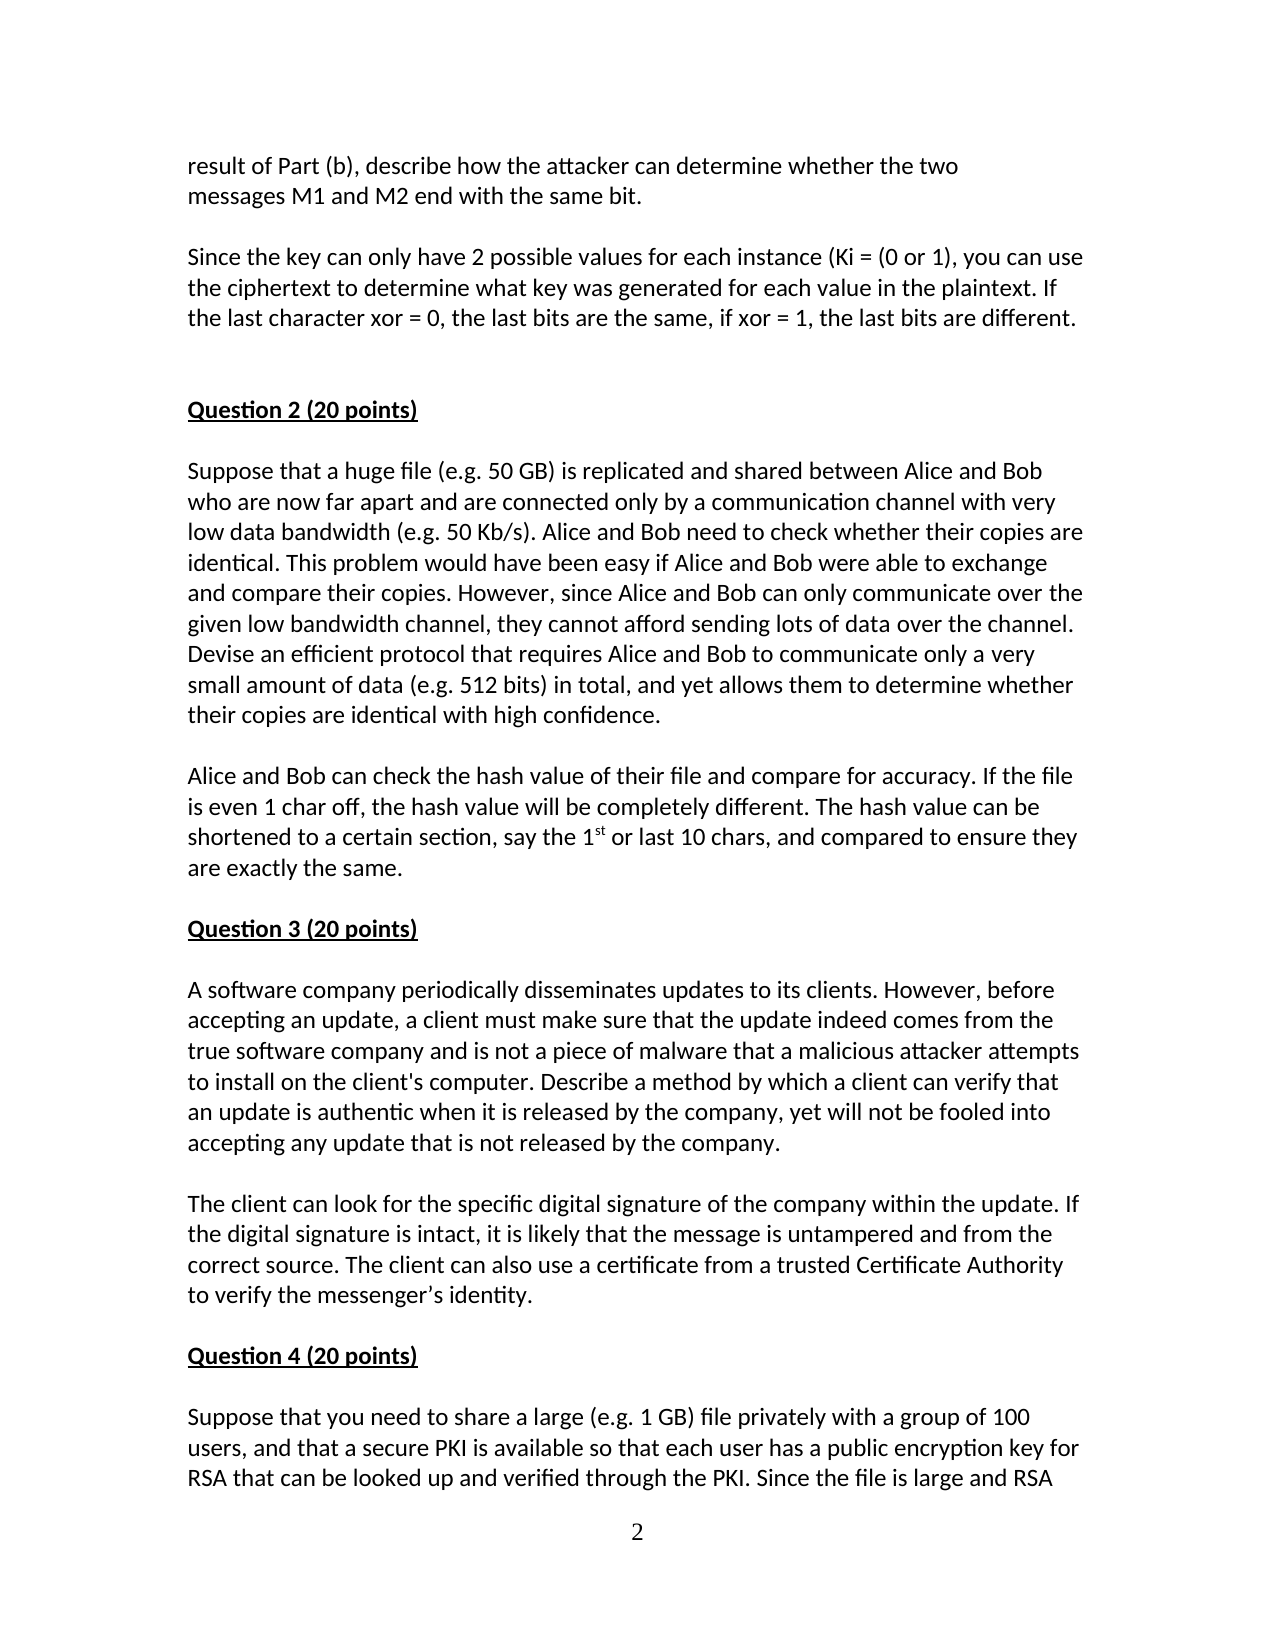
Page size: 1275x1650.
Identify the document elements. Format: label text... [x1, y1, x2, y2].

text Question 4 (20 points) [187, 1340, 1087, 1371]
text Question 3 (20 points) [187, 913, 1087, 943]
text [187, 1401, 1087, 1493]
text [187, 150, 1087, 211]
text Suppose that a huge file (e.g. 50 GB) is replicated and shared between Alice and Bob who are now far apart and are connected only by a communication channel with very low data bandwidth (e.g. 50 Kb/s). Alice and Bob need to check whether their copies are identical. This problem would have been easy if Alice and Bob were able to exchange and compare their copies. However, since Alice and Bob can only communicate over the given low bandwidth channel, they cannot afford sending lots of data over the channel. Devise an efficient protocol that requires Alice and Bob to communicate only a very small amount of data (e.g. 512 bits) in total, and yet allows them to determine whether their copies are identical with high confidence. [187, 455, 1087, 730]
text Question 2 (20 points) [187, 394, 1087, 425]
text The client can look for the specific digital signature of the company within the update. If the digital signature is intact, it is likely that the message is untampered and from the correct source. The client can also use a certificate from a trusted Certificate Authority to verify the messenger’s identity. [187, 1188, 1087, 1310]
text Since the key can only have 2 possible values for each instance (Ki = (0 or 1), you can use the ciphertext to determine what key was generated for each value in the plaintext. If the last character xor = 0, the last bits are the same, if xor = 1, the last bits are different. [187, 242, 1087, 333]
text A software company periodically disseminates updates to its clients. However, before accepting an update, a client must make sure that the update indeed comes from the true software company and is not a piece of malware that a malicious attacker attempts to install on the client's computer. Describe a method by which a client can verify that an update is authentic when it is released by the company, yet will not be fooled into accepting any update that is not released by the company. [187, 974, 1087, 1157]
text Alice and Bob can check the hash value of their file and compare for accuracy. If the file is even 1 char off, the hash value will be completely different. The hash value can be shortened to a certain section, say the 1st or last 10 chars, and compared to ensure they are exactly the same. [187, 760, 1087, 882]
